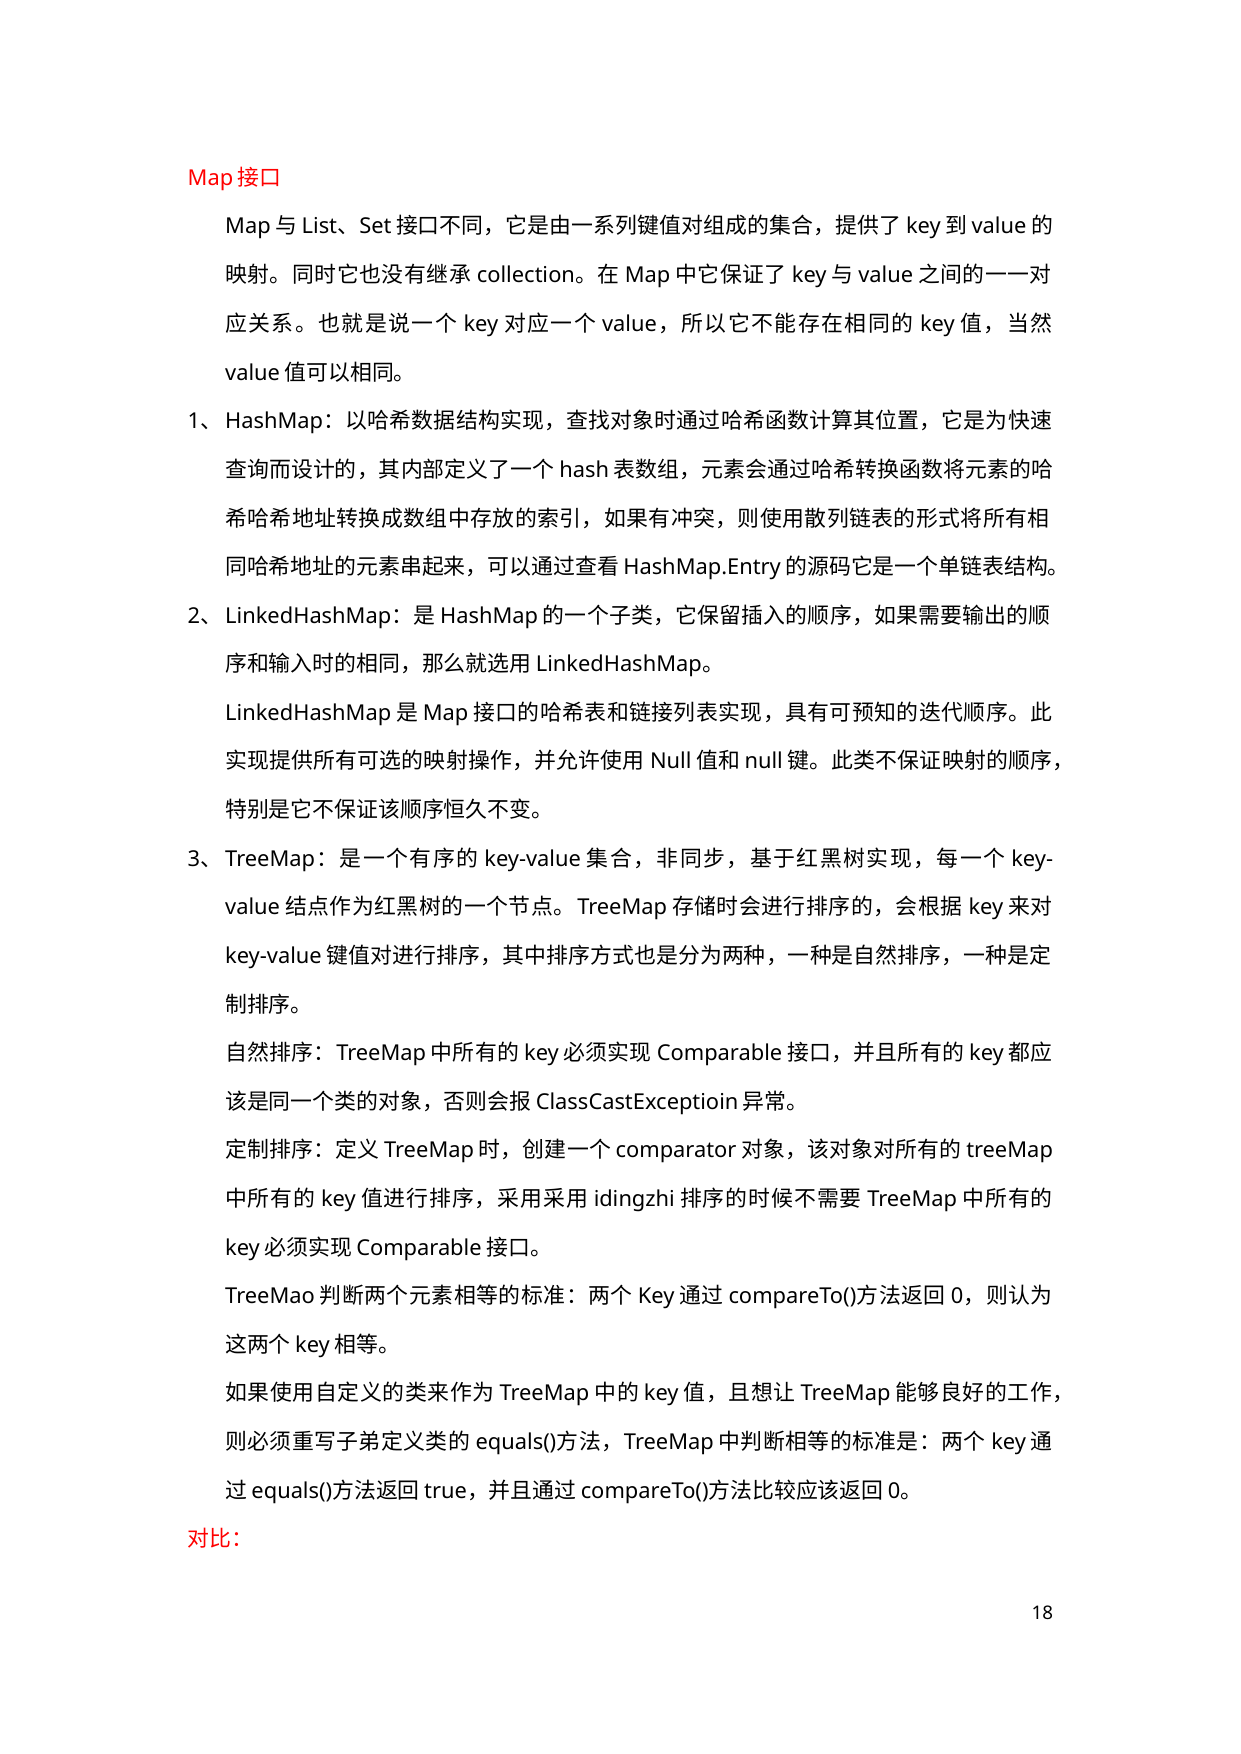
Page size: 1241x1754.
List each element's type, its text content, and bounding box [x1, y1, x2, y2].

list Map与List、Set接口不同，它是由一系列键值对组成的集合，提供了key到value的映射。同时它也没有继承collection。在Map中它保证了key与value之间的一一对应关系。也就是说一个key对应一个value，所以它不能存在相同的key值，当然value值可以相同。 [225, 208, 1053, 387]
list 自然排序：TreeMap中所有的key必须实现Comparable接口，并且所有的key都应该是同一个类的对象，否则会报ClassCastExceptioin异常。 [225, 1035, 1053, 1116]
list TreeMao判断两个元素相等的标准：两个Key通过compareTo()方法返回0，则认为这两个key相等。 [225, 1278, 1053, 1359]
list LinkedHashMap：是HashMap的一个子类，它保留插入的顺序，如果需要输出的顺序和输入时的相同，那么就选用LinkedHashMap。 [187, 597, 1053, 678]
list 定制排序：定义TreeMap时，创建一个comparator对象，该对象对所有的treeMap中所有的key值进行排序，采用采用idingzhi排序的时候不需要TreeMap中所有的key必须实现Comparable接口。 [225, 1132, 1053, 1262]
text Map接口 [187, 160, 1053, 192]
text 对比： [187, 1521, 1053, 1553]
list LinkedHashMap是Map接口的哈希表和链接列表实现，具有可预知的迭代顺序。此实现提供所有可选的映射操作，并允许使用Null值和null键。此类不保证映射的顺序，特别是它不保证该顺序恒久不变。 [225, 694, 1053, 824]
list TreeMap：是一个有序的key-value集合，非同步，基于红黑树实现，每一个key-value结点作为红黑树的一个节点。TreeMap存储时会进行排序的，会根据key来对key-value键值对进行排序，其中排序方式也是分为两种，一种是自然排序，一种是定制排序。 [187, 840, 1053, 1019]
list HashMap：以哈希数据结构实现，查找对象时通过哈希函数计算其位置，它是为快速查询而设计的，其内部定义了一个hash表数组，元素会通过哈希转换函数将元素的哈希哈希地址转换成数组中存放的索引，如果有冲突，则使用散列链表的形式将所有相同哈希地址的元素串起来，可以通过查看HashMap.Entry的源码它是一个单链表结构。 [187, 403, 1053, 581]
list 如果使用自定义的类来作为TreeMap中的key值，且想让TreeMap能够良好的工作，则必须重写子弟定义类的equals()方法，TreeMap中判断相等的标准是：两个key通过equals()方法返回true，并且通过compareTo()方法比较应该返回0。 [225, 1375, 1053, 1505]
